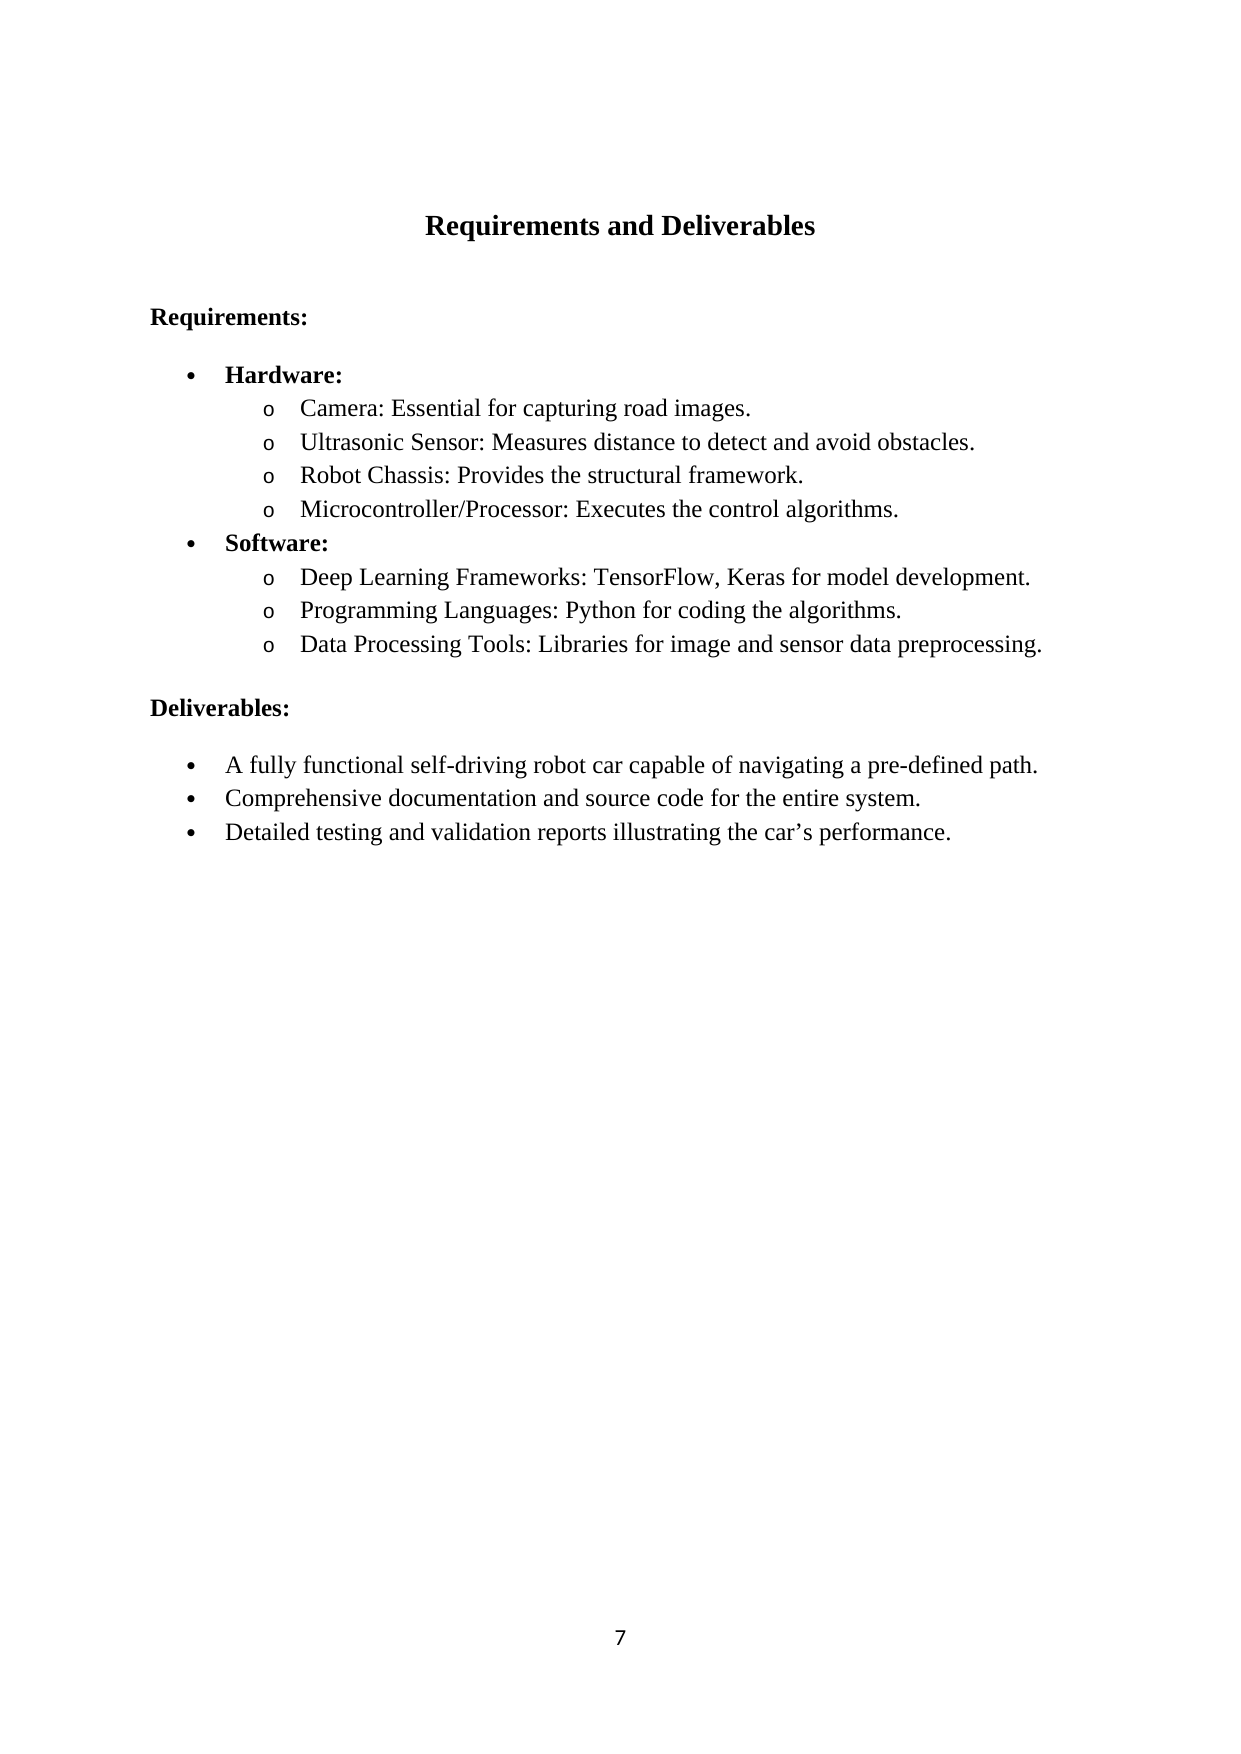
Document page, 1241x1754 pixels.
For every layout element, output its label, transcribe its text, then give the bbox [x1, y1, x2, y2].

list A fully functional self-driving robot car capable of navigating a pre-defined path. [187, 751, 1090, 779]
list Ultrasonic Sensor: Measures distance to detect and avoid obstacles. [262, 427, 1090, 456]
list Camera: Essential for capturing road images. [262, 393, 1090, 422]
list Programming Languages: Python for coding the algorithms. [262, 596, 1090, 625]
list Detailed testing and validation reports illustrating the car’s performance. [187, 817, 1090, 845]
list Robot Chassis: Provides the structural framework. [262, 461, 1090, 490]
list Hardware: [187, 360, 1090, 388]
list Microcontroller/Processor: Executes the control algorithms. [262, 494, 1090, 524]
text Requirements: [150, 302, 1090, 331]
list Comprehensive documentation and source code for the entire system. [187, 783, 1090, 812]
subtitle Requirements and Deliverables [150, 208, 1090, 242]
list Deep Learning Frameworks: TensorFlow, Keras for model development. [262, 562, 1090, 591]
list Software: [187, 528, 1090, 557]
text Deliverables: [150, 693, 1090, 721]
list Data Processing Tools: Libraries for image and sensor data preprocessing. [262, 629, 1090, 659]
